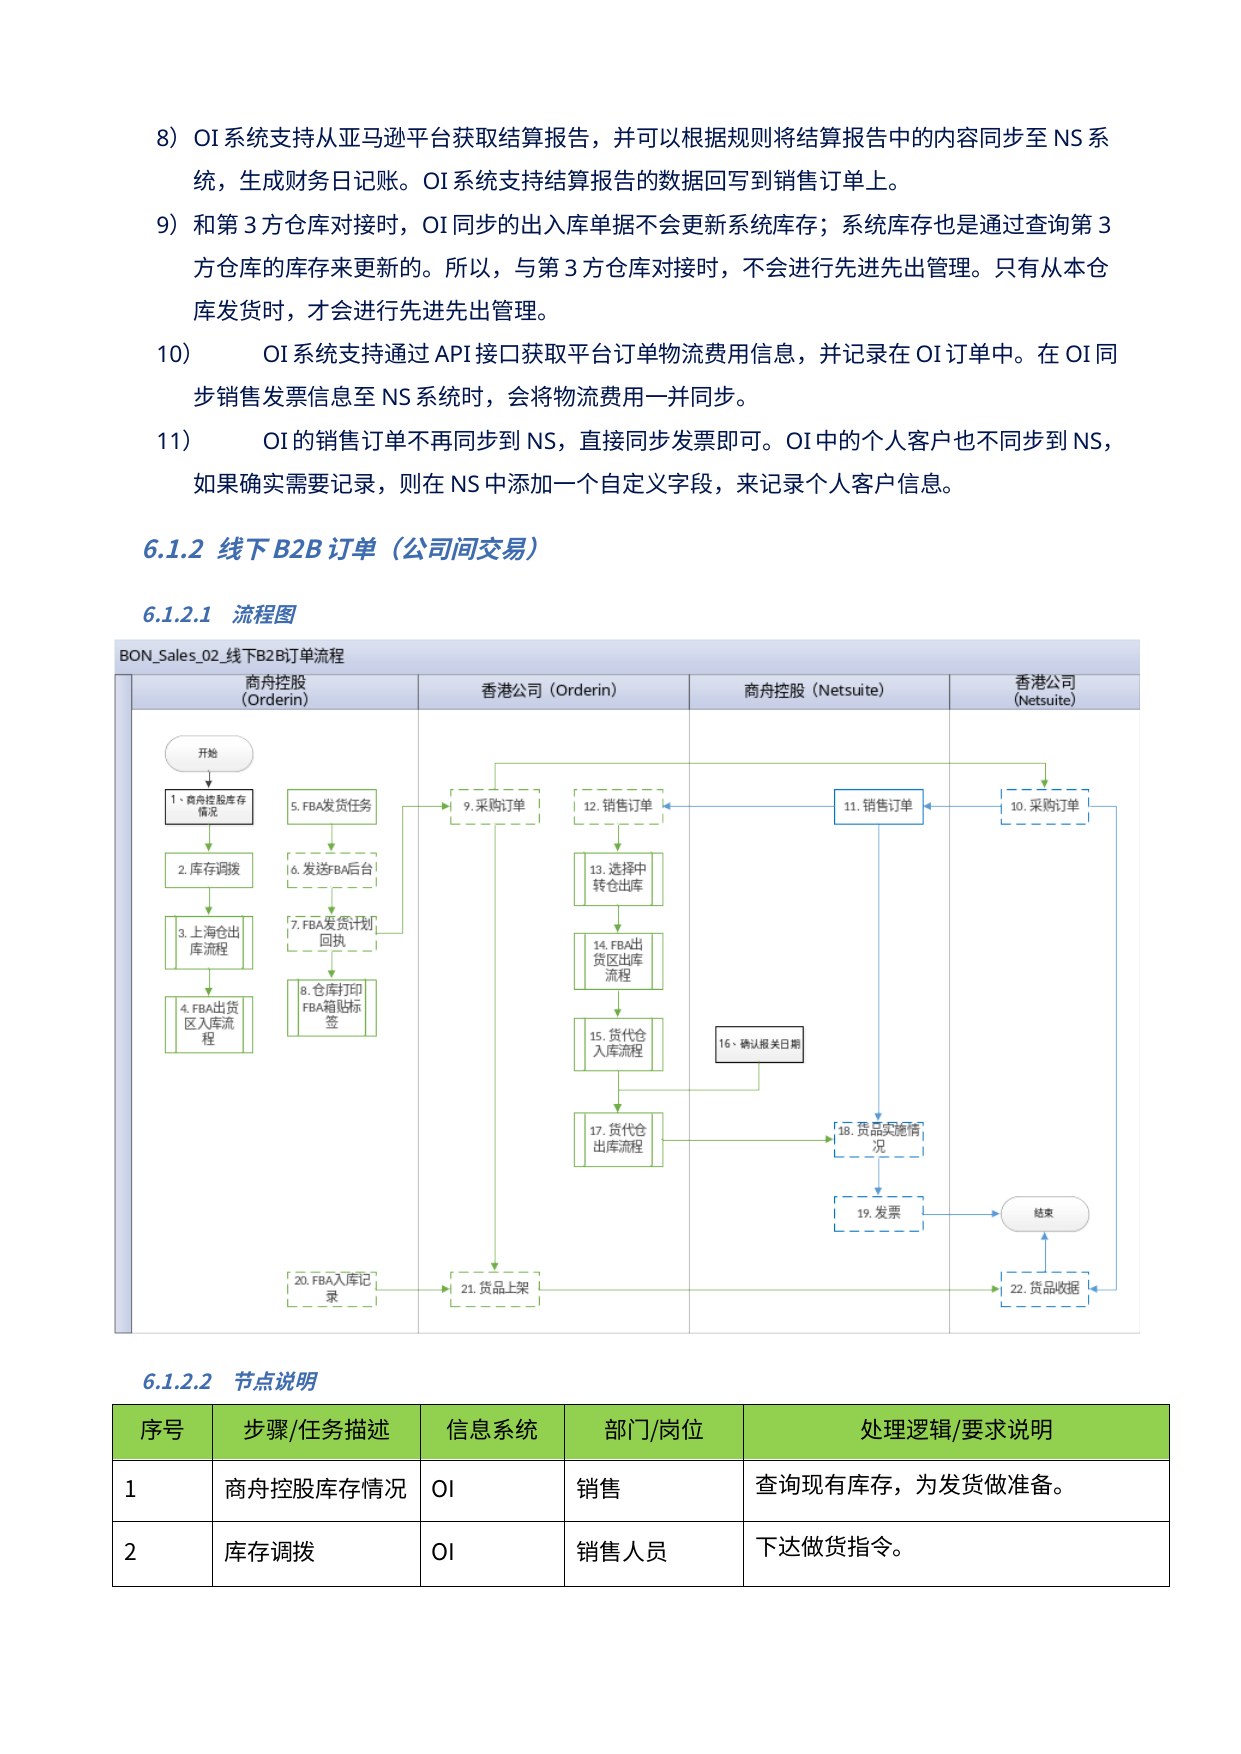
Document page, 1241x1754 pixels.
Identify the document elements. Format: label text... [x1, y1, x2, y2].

table_cell 1 [113, 1461, 212, 1521]
table_cell OI [421, 1461, 564, 1521]
table_cell 库存调拨 [213, 1522, 420, 1586]
subtitle 节点说明 [142, 1365, 1128, 1395]
table_header 步骤/任务描述 [213, 1405, 420, 1459]
list OI系统支持从亚马逊平台获取结算报告，并可以根据规则将结算报告中的内容同步至NS系统，生成财务日记账。OI系统支持结算报告的数据回写到销售订单上。 [156, 120, 1128, 196]
table_header 部门/岗位 [565, 1405, 743, 1459]
table_header 处理逻辑/要求说明 [744, 1405, 1169, 1459]
list OI的销售订单不再同步到NS，直接同步发票即可。OI中的个人客户也不同步到NS，如果确实需要记录，则在NS中添加一个自定义字段，来记录个人客户信息。 [156, 423, 1128, 499]
table_cell OI [421, 1522, 564, 1586]
subtitle 线下B2B订单（公司间交易） [142, 530, 1128, 566]
table_cell 销售 [565, 1461, 743, 1521]
table_cell 销售人员 [565, 1522, 743, 1586]
table_cell 查询现有库存，为发货做准备。 [744, 1461, 1169, 1521]
subtitle 流程图 [142, 598, 1128, 628]
table_cell 2 [113, 1522, 212, 1586]
table_cell 商舟控股库存情况 [213, 1461, 420, 1521]
list 和第3方仓库对接时，OI同步的出入库单据不会更新系统库存；系统库存也是通过查询第3方仓库的库存来更新的。所以，与第3方仓库对接时，不会进行先进先出管理。只有从本仓库发货时，才会进行先进先出管理。 [156, 206, 1128, 326]
table_header 信息系统 [421, 1405, 564, 1459]
table_header 序号 [113, 1405, 212, 1459]
table_cell 下达做货指令。 [744, 1522, 1169, 1586]
list OI系统支持通过API接口获取平台订单物流费用信息，并记录在OI订单中。在OI同步销售发票信息至NS系统时，会将物流费用一并同步。 [156, 336, 1128, 413]
